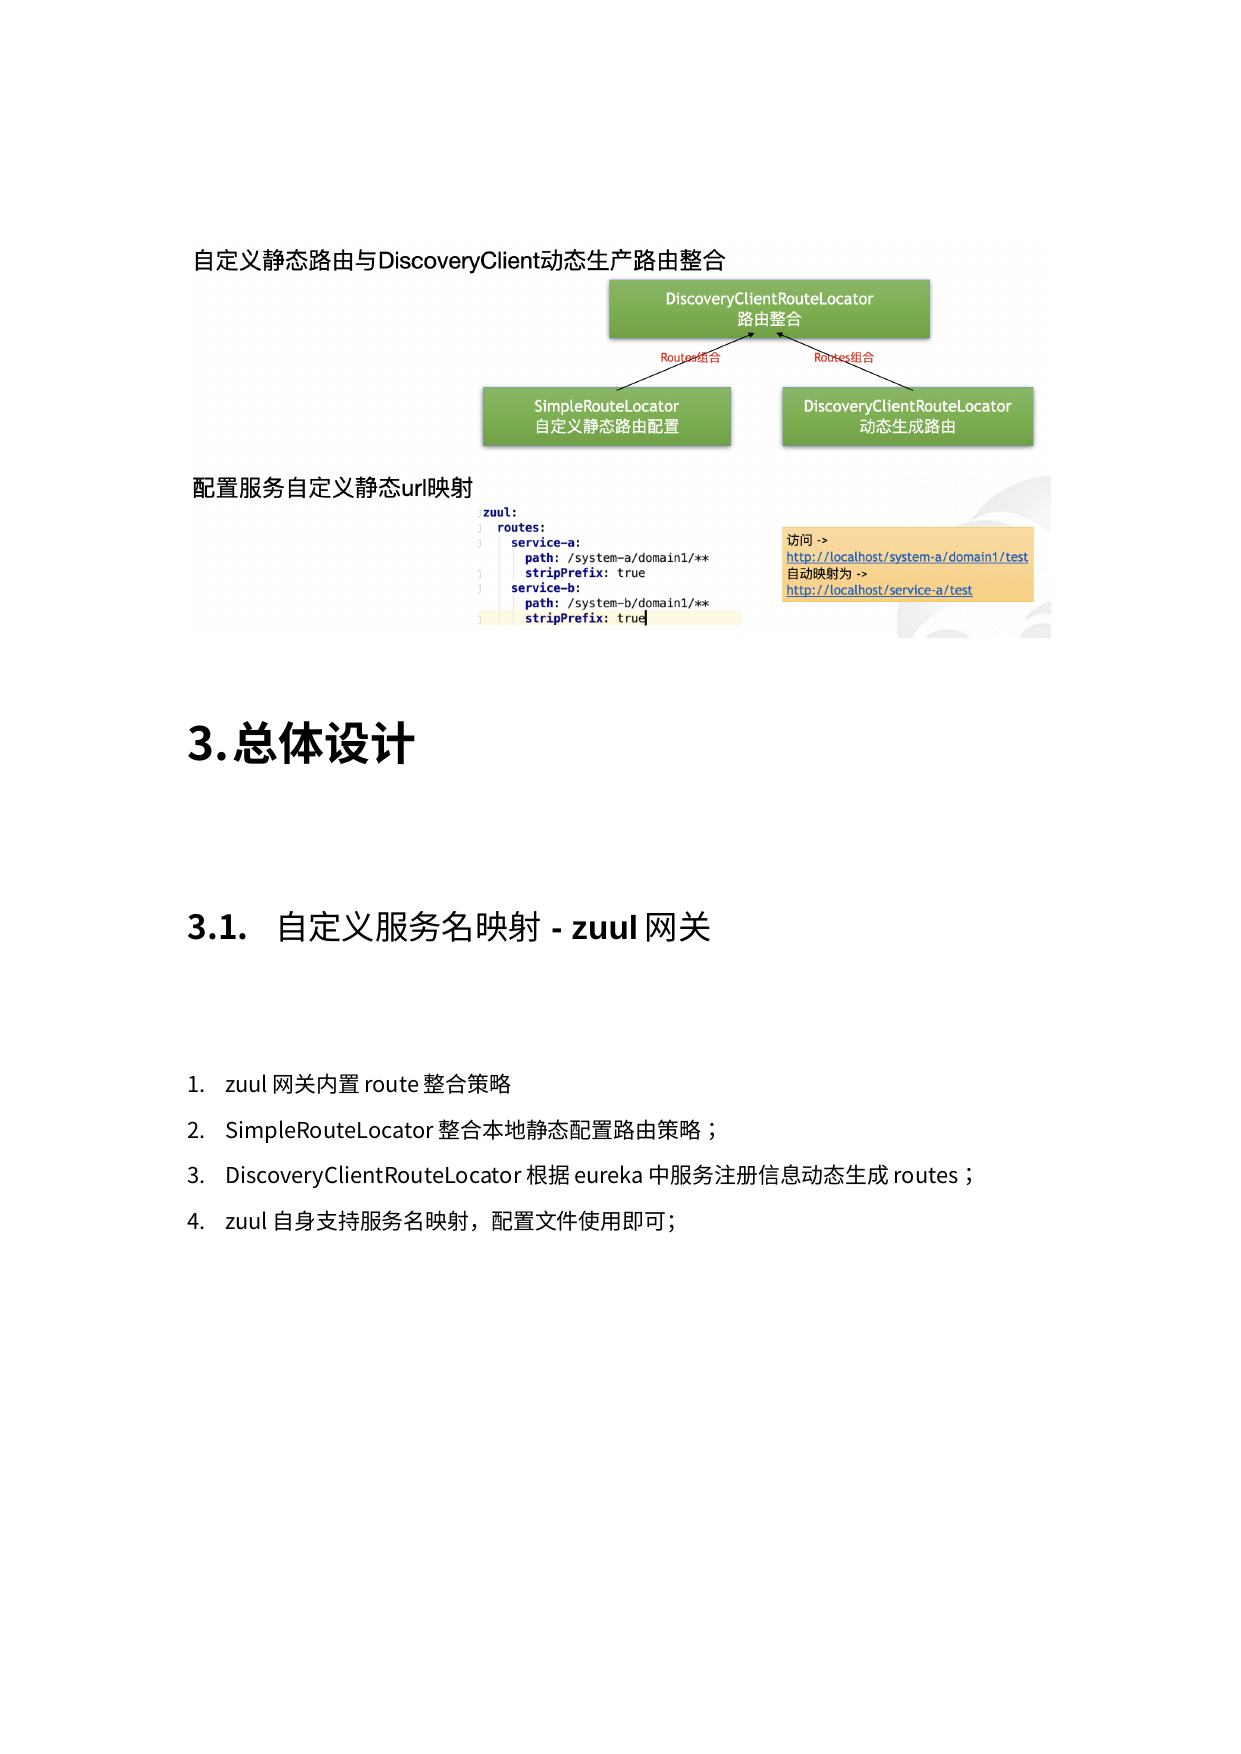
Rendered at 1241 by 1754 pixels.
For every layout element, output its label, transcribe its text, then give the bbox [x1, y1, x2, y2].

list SimpleRouteLocator整合本地静态配置路由策略； [187, 1101, 1053, 1147]
list DiscoveryClientRouteLocator根据eureka中服务注册信息动态生成routes； [187, 1147, 1053, 1193]
subtitle 自定义服务名映射 - zuul网关 [187, 901, 1053, 949]
picture [186, 236, 1052, 638]
list zuul自身支持服务名映射，配置文件使用即可； [187, 1193, 1053, 1239]
list zuul网关内置route整合策略 [187, 1056, 1053, 1101]
